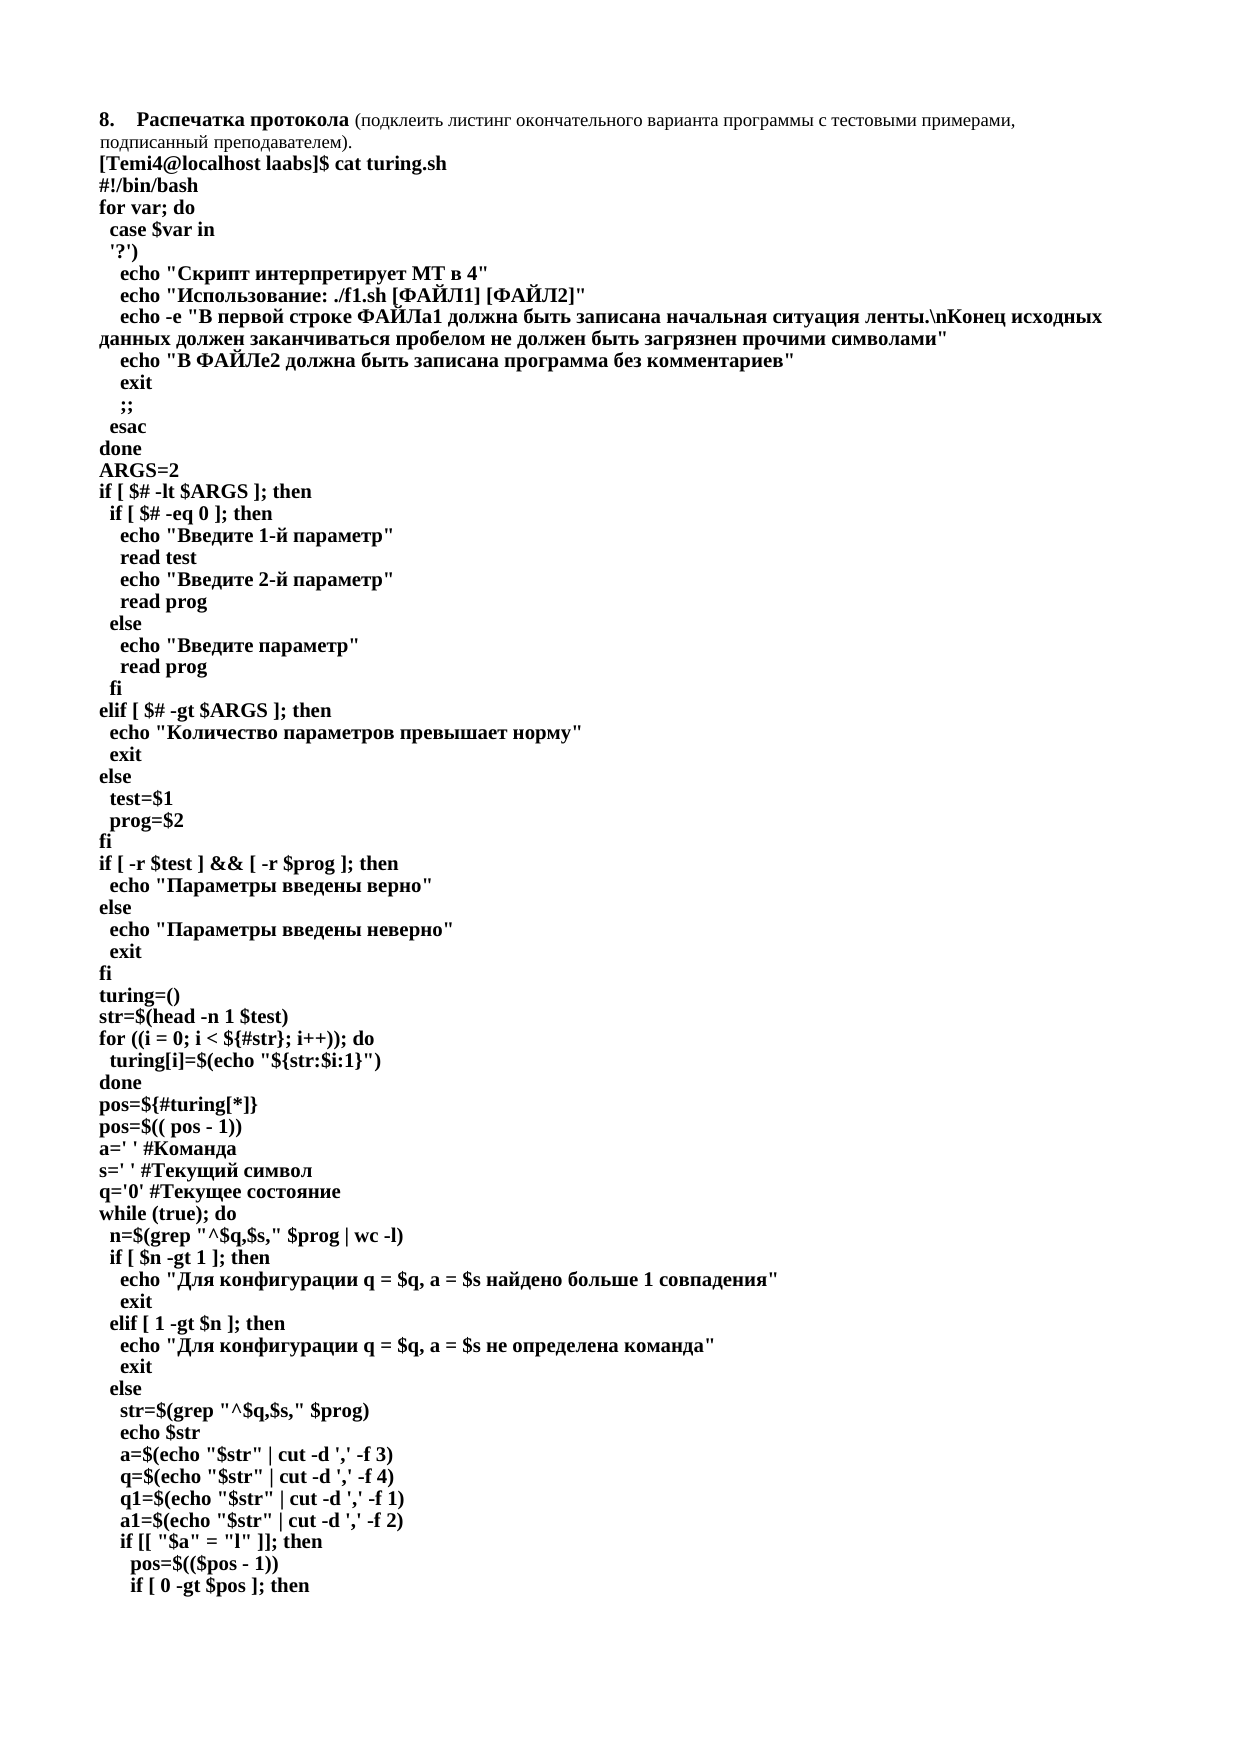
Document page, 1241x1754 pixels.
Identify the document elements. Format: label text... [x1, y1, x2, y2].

list pos=$(($pos - 1)) [99, 1553, 1127, 1575]
list [Temi4@localhost laabs]$ cat turing.sh [99, 153, 1127, 175]
list for ((i = 0; i < ${#str}; i++)); do [99, 1028, 1127, 1050]
list while (true); do [99, 1203, 1127, 1225]
list echo "В ФАЙЛе2 должна быть записана программа без комментариев" [99, 350, 1127, 372]
list for var; do [99, 197, 1127, 219]
list pos=$(( pos - 1)) [99, 1116, 1127, 1138]
list turing[i]=$(echo "${str:$i:1}") [99, 1050, 1127, 1072]
list exit [99, 1356, 1127, 1378]
list echo "Для конфигурации q = $q, a = $s найдено больше 1 совпадения" [99, 1269, 1127, 1291]
list read prog [99, 656, 1127, 678]
list echo $str [99, 1422, 1127, 1444]
list if [ 0 -gt $pos ]; then [99, 1575, 1127, 1597]
list exit [99, 372, 1127, 394]
list str=$(head -n 1 $test) [99, 1006, 1127, 1028]
list fi [99, 678, 1127, 700]
list if [ $n -gt 1 ]; then [99, 1247, 1127, 1269]
list read prog [99, 591, 1127, 613]
list fi [99, 963, 1127, 984]
list else [99, 1378, 1127, 1400]
list read test [99, 547, 1127, 569]
list Распечатка протокола (подклеить листинг окончательного варианта программы с тестовыми примерами, подписанный преподавателем). [99, 109, 1127, 153]
list a=' ' #Команда [99, 1138, 1127, 1159]
list echo "Введите параметр" [99, 634, 1127, 656]
list n=$(grep "^$q,$s," $prog | wc -l) [99, 1225, 1127, 1247]
list case $var in [99, 219, 1127, 241]
list elif [ 1 -gt $n ]; then [99, 1313, 1127, 1334]
list exit [99, 1291, 1127, 1313]
list turing=() [99, 984, 1127, 1006]
list echo "Параметры введены верно" [99, 875, 1127, 897]
list prog=$2 [99, 809, 1127, 831]
list q1=$(echo "$str" | cut -d ',' -f 1) [99, 1488, 1127, 1509]
list pos=${#turing[*]} [99, 1094, 1127, 1116]
list echo "Введите 1-й параметр" [99, 525, 1127, 547]
list echo "Введите 2-й параметр" [99, 569, 1127, 591]
list if [[ "$a" = "l" ]]; then [99, 1531, 1127, 1553]
list str=$(grep "^$q,$s," $prog) [99, 1400, 1127, 1422]
list else [99, 897, 1127, 919]
list a=$(echo "$str" | cut -d ',' -f 3) [99, 1444, 1127, 1466]
list s=' ' #Текущий символ [99, 1159, 1127, 1181]
list echo "Количество параметров превышает норму" [99, 722, 1127, 744]
list a1=$(echo "$str" | cut -d ',' -f 2) [99, 1509, 1127, 1531]
list echo "Для конфигурации q = $q, a = $s не определена команда" [99, 1334, 1127, 1356]
list echo "Параметры введены неверно" [99, 919, 1127, 941]
list esac [99, 416, 1127, 438]
list q='0' #Текущее состояние [99, 1181, 1127, 1203]
list echo "Скрипт интерпретирует МТ в 4" [99, 263, 1127, 284]
list #!/bin/bash [99, 175, 1127, 197]
list echo "Использование: ./f1.sh [ФАЙЛ1] [ФАЙЛ2]" [99, 284, 1127, 306]
list elif [ $# -gt $ARGS ]; then [99, 700, 1127, 722]
list q=$(echo "$str" | cut -d ',' -f 4) [99, 1466, 1127, 1488]
list ARGS=2 [99, 459, 1127, 481]
list echo -e "В первой строке ФАЙЛа1 должна быть записана начальная ситуация ленты.\nКонец исходных данных должен заканчиваться пробелом не должен быть загрязнен прочими символами" [99, 306, 1127, 350]
list '?') [99, 241, 1127, 263]
list else [99, 613, 1127, 634]
list fi [99, 831, 1127, 853]
list done [99, 1072, 1127, 1094]
list test=$1 [99, 788, 1127, 809]
list done [99, 438, 1127, 459]
list if [ $# -eq 0 ]; then [99, 503, 1127, 525]
list else [99, 766, 1127, 788]
list if [ $# -lt $ARGS ]; then [99, 481, 1127, 503]
list if [ -r $test ] && [ -r $prog ]; then [99, 853, 1127, 875]
list exit [99, 941, 1127, 963]
list exit [99, 744, 1127, 766]
list ;; [99, 394, 1127, 416]
